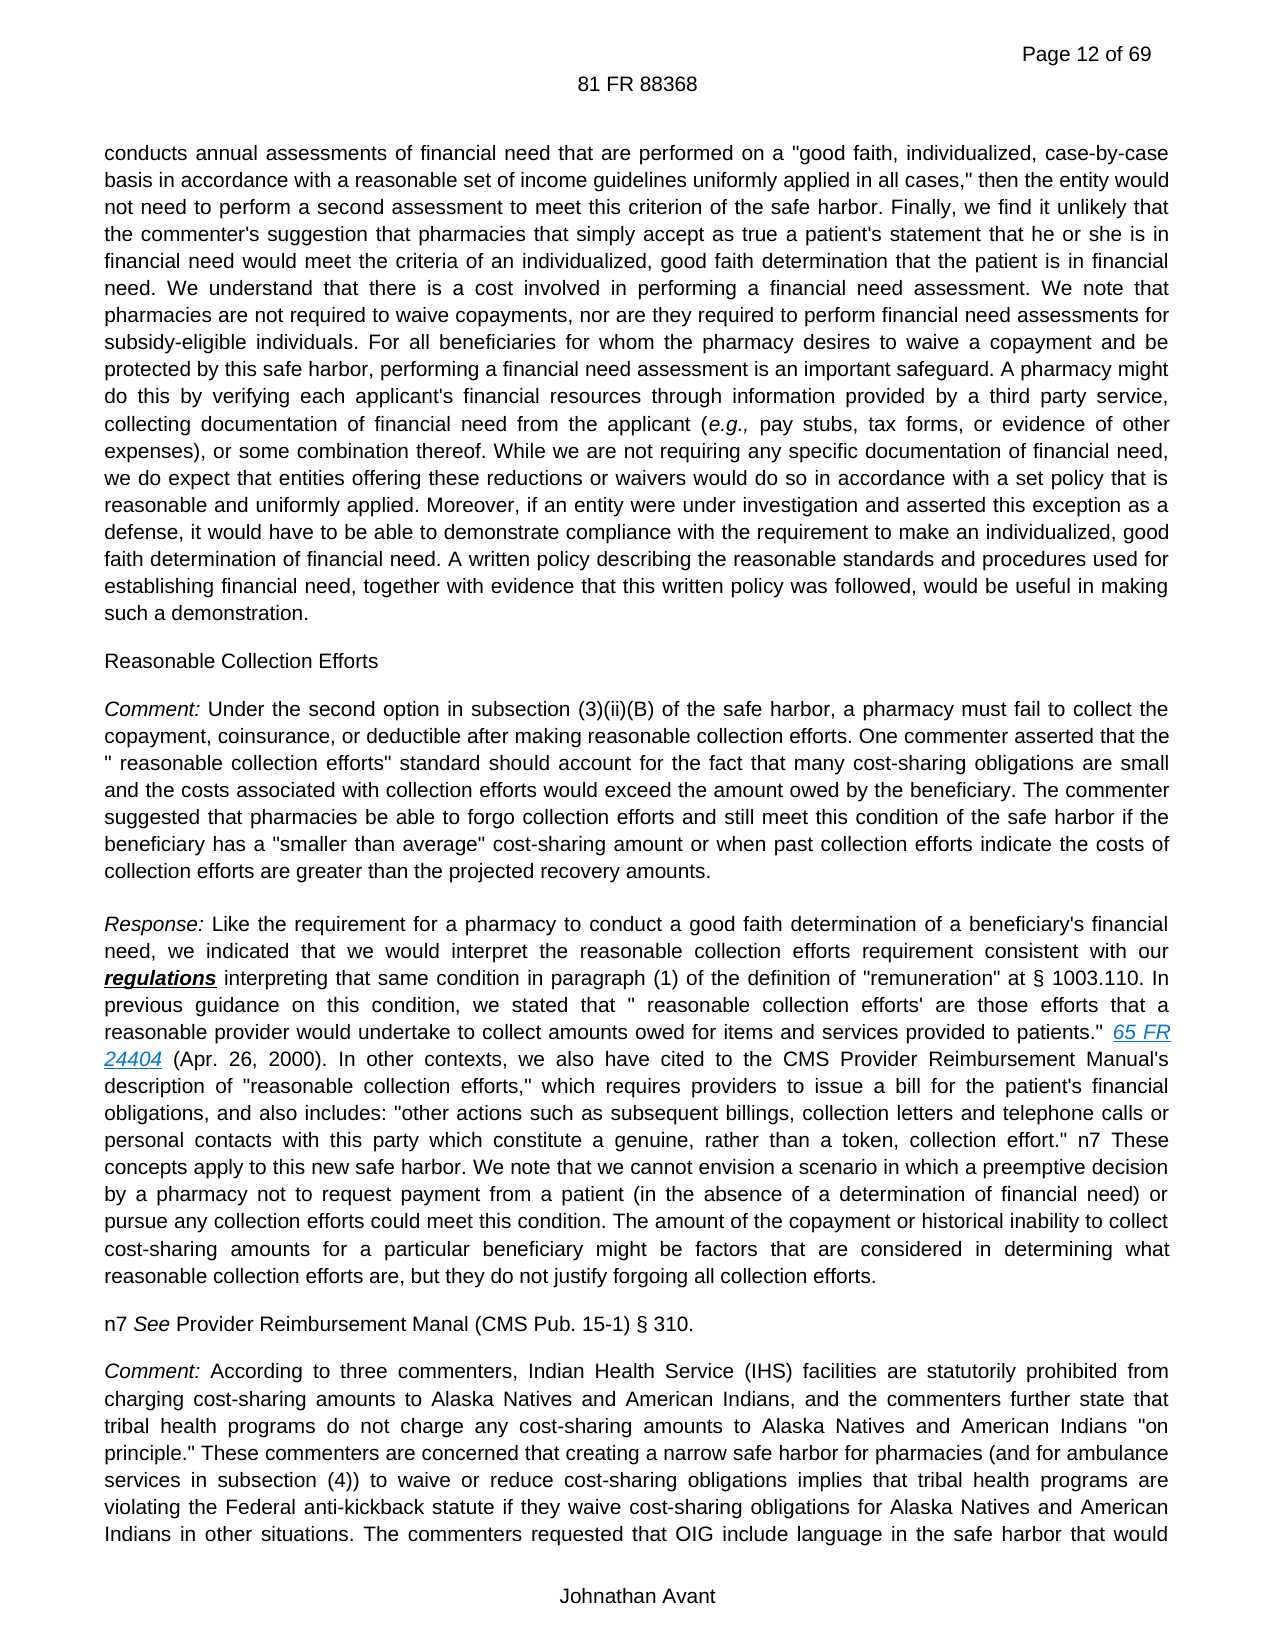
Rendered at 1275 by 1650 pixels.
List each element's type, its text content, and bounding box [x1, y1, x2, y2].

text Reasonable Collection Efforts [104, 646, 1171, 673]
text n7 See Provider Reimbursement Manal (CMS Pub. 15-1) § 310. [104, 1308, 1171, 1335]
text Comment: Under the second option in subsection (3)(ii)(B) of the safe harbor, a pharmacy must fail to collect the copayment, coinsurance, or deductible after making reasonable collection efforts. One commenter asserted that the " reasonable collection efforts" standard should account for the fact that many cost-sharing obligations are small and the costs associated with collection efforts would exceed the amount owed by the beneficiary. The commenter suggested that pharmacies be able to forgo collection efforts and still meet this condition of the safe harbor if the beneficiary has a "smaller than average" cost-sharing amount or when past collection efforts indicate the costs of collection efforts are greater than the projected recovery amounts. [104, 694, 1171, 883]
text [104, 137, 1171, 625]
text Response: Like the requirement for a pharmacy to conduct a good faith determination of a beneficiary's financial need, we indicated that we would interpret the reasonable collection efforts requirement consistent with our regulations interpreting that same condition in paragraph (1) of the definition of "remuneration" at § 1003.110. In previous guidance on this condition, we stated that " reasonable collection efforts' are those efforts that a reasonable provider would undertake to collect amounts owed for items and services provided to patients." 65 FR 24404 (Apr. 26, 2000). In other contexts, we also have cited to the CMS Provider Reimbursement Manual's description of "reasonable collection efforts," which requires providers to issue a bill for the patient's financial obligations, and also includes: "other actions such as subsequent billings, collection letters and telephone calls or personal contacts with this party which constitute a genuine, rather than a token, collection effort." n7 These concepts apply to this new safe harbor. We note that we cannot envision a scenario in which a preemptive decision by a pharmacy not to request payment from a patient (in the absence of a determination of financial need) or pursue any collection efforts could meet this condition. The amount of the copayment or historical inability to collect cost-sharing amounts for a particular beneficiary might be factors that are considered in determining what reasonable collection efforts are, but they do not justify forgoing all collection efforts. [104, 908, 1171, 1287]
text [104, 1356, 1171, 1546]
